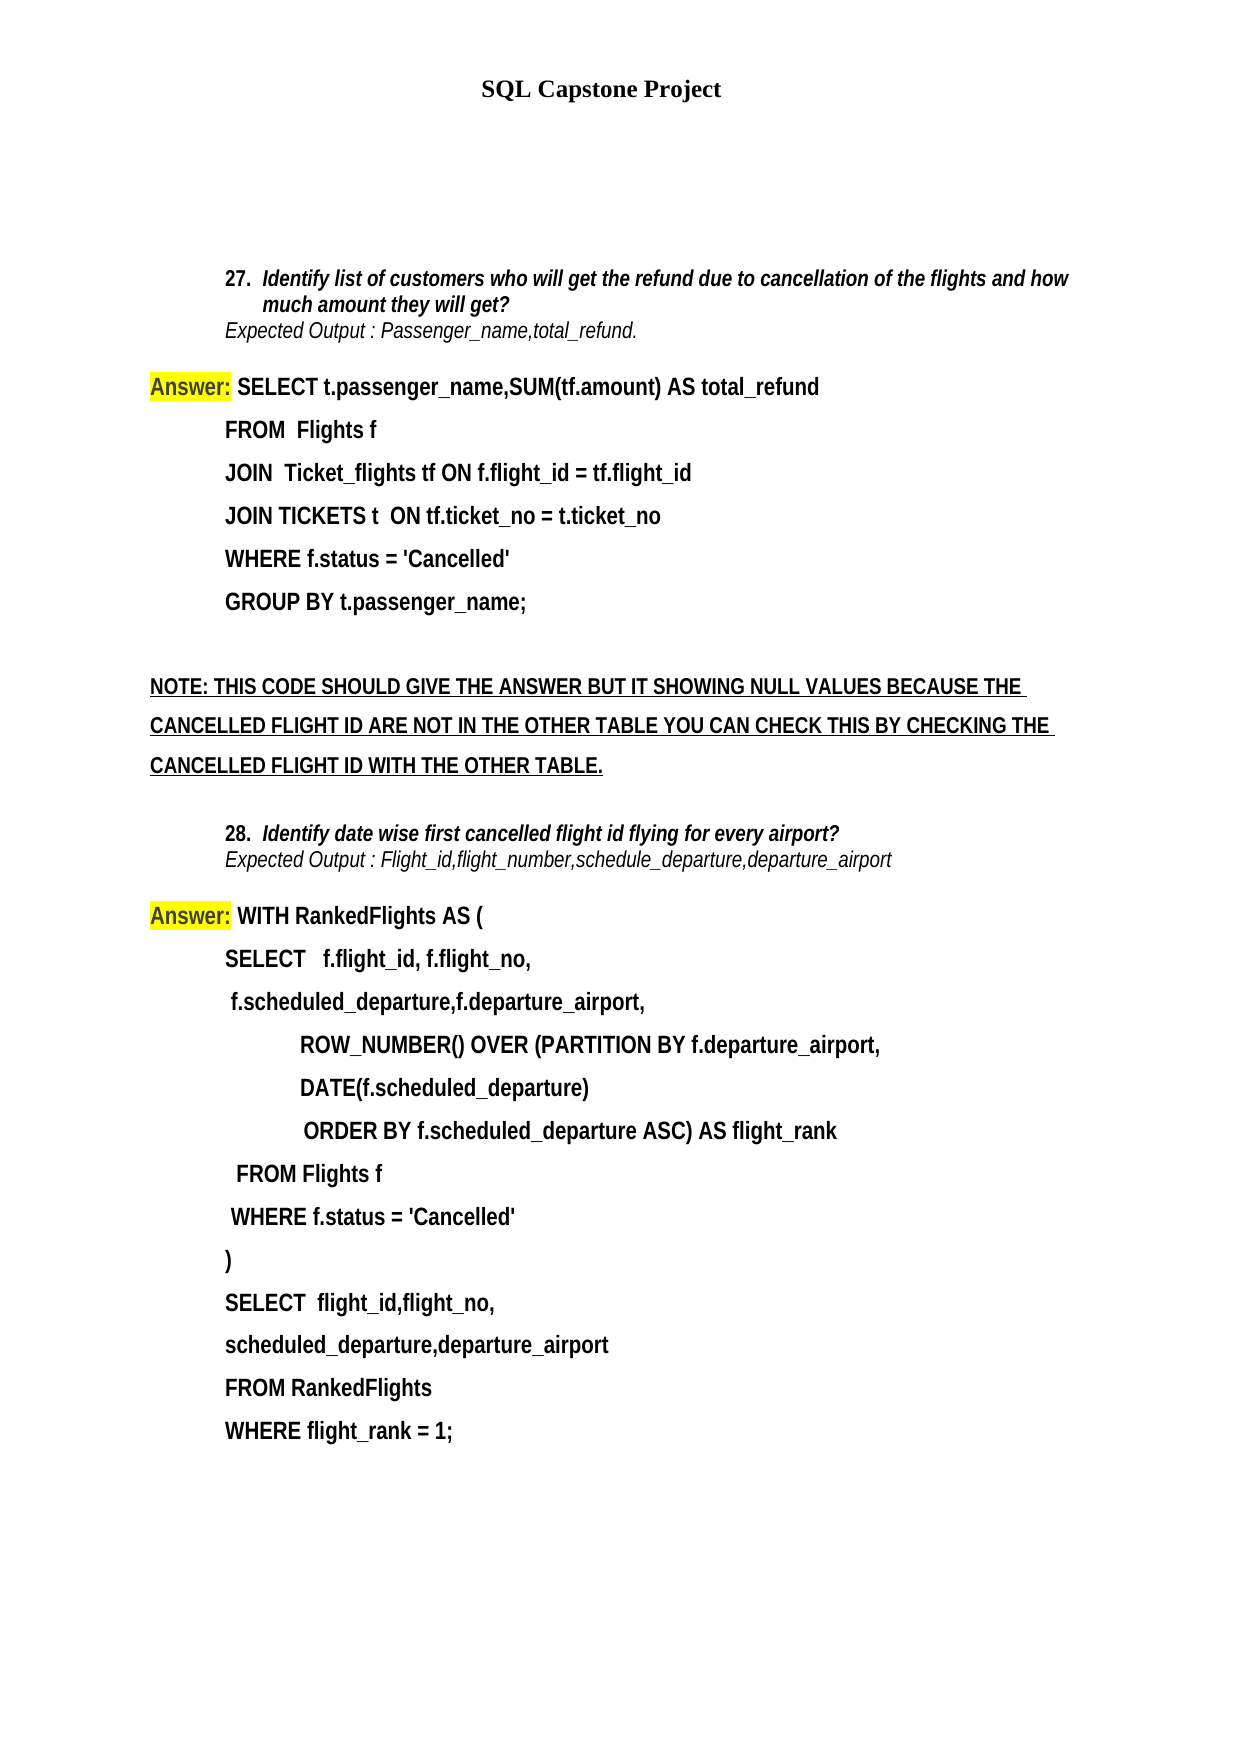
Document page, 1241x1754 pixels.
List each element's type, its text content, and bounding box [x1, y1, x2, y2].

text ROW_NUMBER() OVER (PARTITION BY f.departure_airport, DATE(f.scheduled_departure) [300, 1030, 1090, 1102]
text Answer: SELECT t.passenger_name,SUM(tf.amount) AS total_refund [231, 372, 1090, 401]
text WHERE flight_rank = 1; [150, 1416, 1090, 1445]
list Identify list of customers who will get the refund due to cancellation of the flights and how much amount they will get? [225, 264, 1090, 317]
text scheduled_departure,departure_airport [150, 1331, 1090, 1359]
list Expected Output : Passenger_name,total_refund. [225, 317, 1090, 344]
text Answer: WITH RankedFlights AS ( [231, 901, 1090, 930]
text ORDER BY f.scheduled_departure ASC) AS flight_rank [150, 1116, 1090, 1144]
text GROUP BY t.passenger_name; [150, 587, 1090, 616]
text FROM RankedFlights [150, 1373, 1090, 1402]
text ) [150, 1245, 1090, 1273]
text WHERE f.status = 'Cancelled' [150, 1202, 1090, 1230]
list Expected Output : Flight_id,flight_number,schedule_departure,departure_airport [225, 846, 1090, 873]
text JOIN TICKETS t ON tf.ticket_no = t.ticket_no [150, 501, 1090, 530]
list Identify date wise first cancelled flight id flying for every airport? [225, 820, 1090, 846]
text NOTE: THIS CODE SHOULD GIVE THE ANSWER BUT IT SHOWING NULL VALUES BECAUSE THE CANCELLED FLIGHT ID ARE NOT IN THE OTHER TABLE YOU CAN CHECK THIS BY CHECKING THE CANCELLED FLIGHT ID WITH THE OTHER TABLE. [150, 673, 1090, 778]
text f.scheduled_departure,f.departure_airport, [150, 987, 1090, 1016]
text SELECT f.flight_id, f.flight_no, [150, 944, 1090, 973]
text WHERE f.status = 'Cancelled' [150, 544, 1090, 573]
text FROM Flights f [150, 415, 1090, 444]
text JOIN Ticket_flights tf ON f.flight_id = tf.flight_id [150, 458, 1090, 487]
text FROM Flights f [150, 1159, 1090, 1187]
text SELECT flight_id,flight_no, [150, 1288, 1090, 1316]
